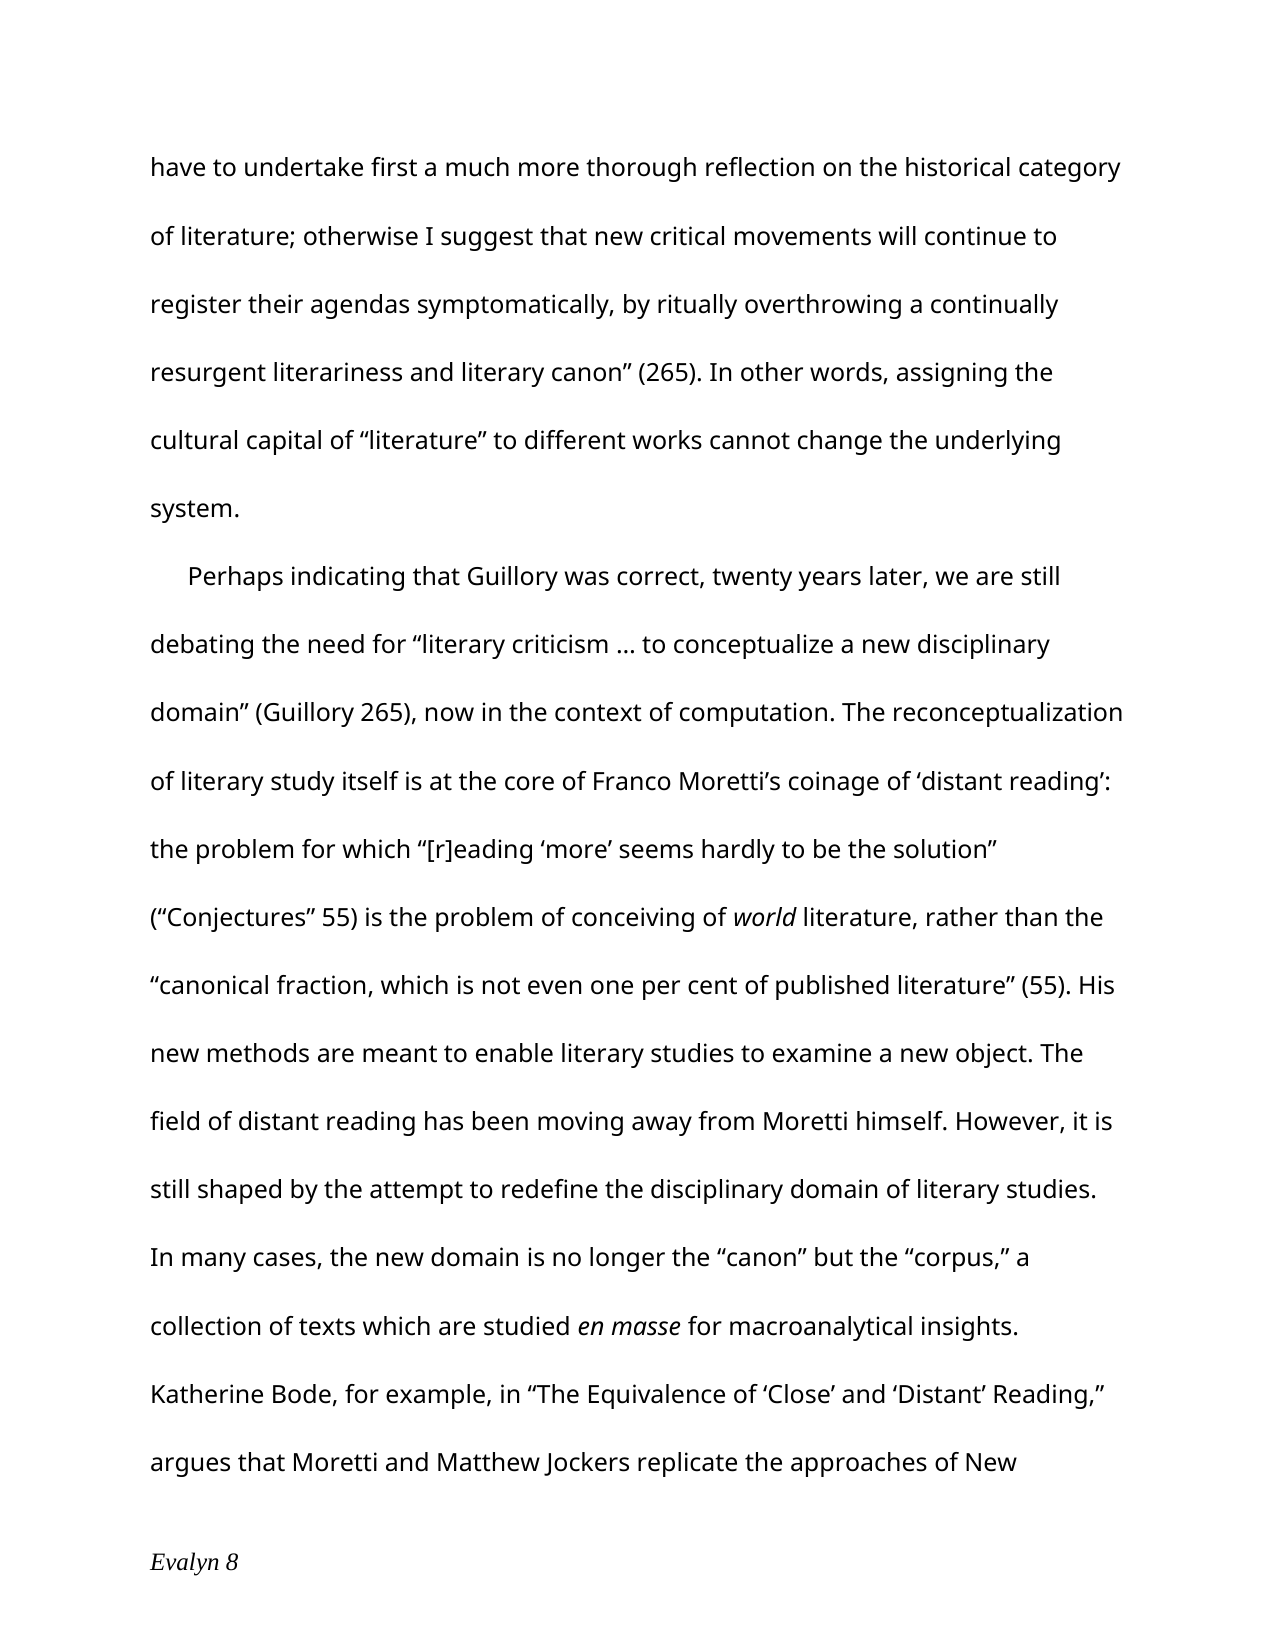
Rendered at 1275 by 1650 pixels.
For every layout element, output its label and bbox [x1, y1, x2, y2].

text [150, 559, 1125, 1478]
text [150, 150, 1125, 525]
